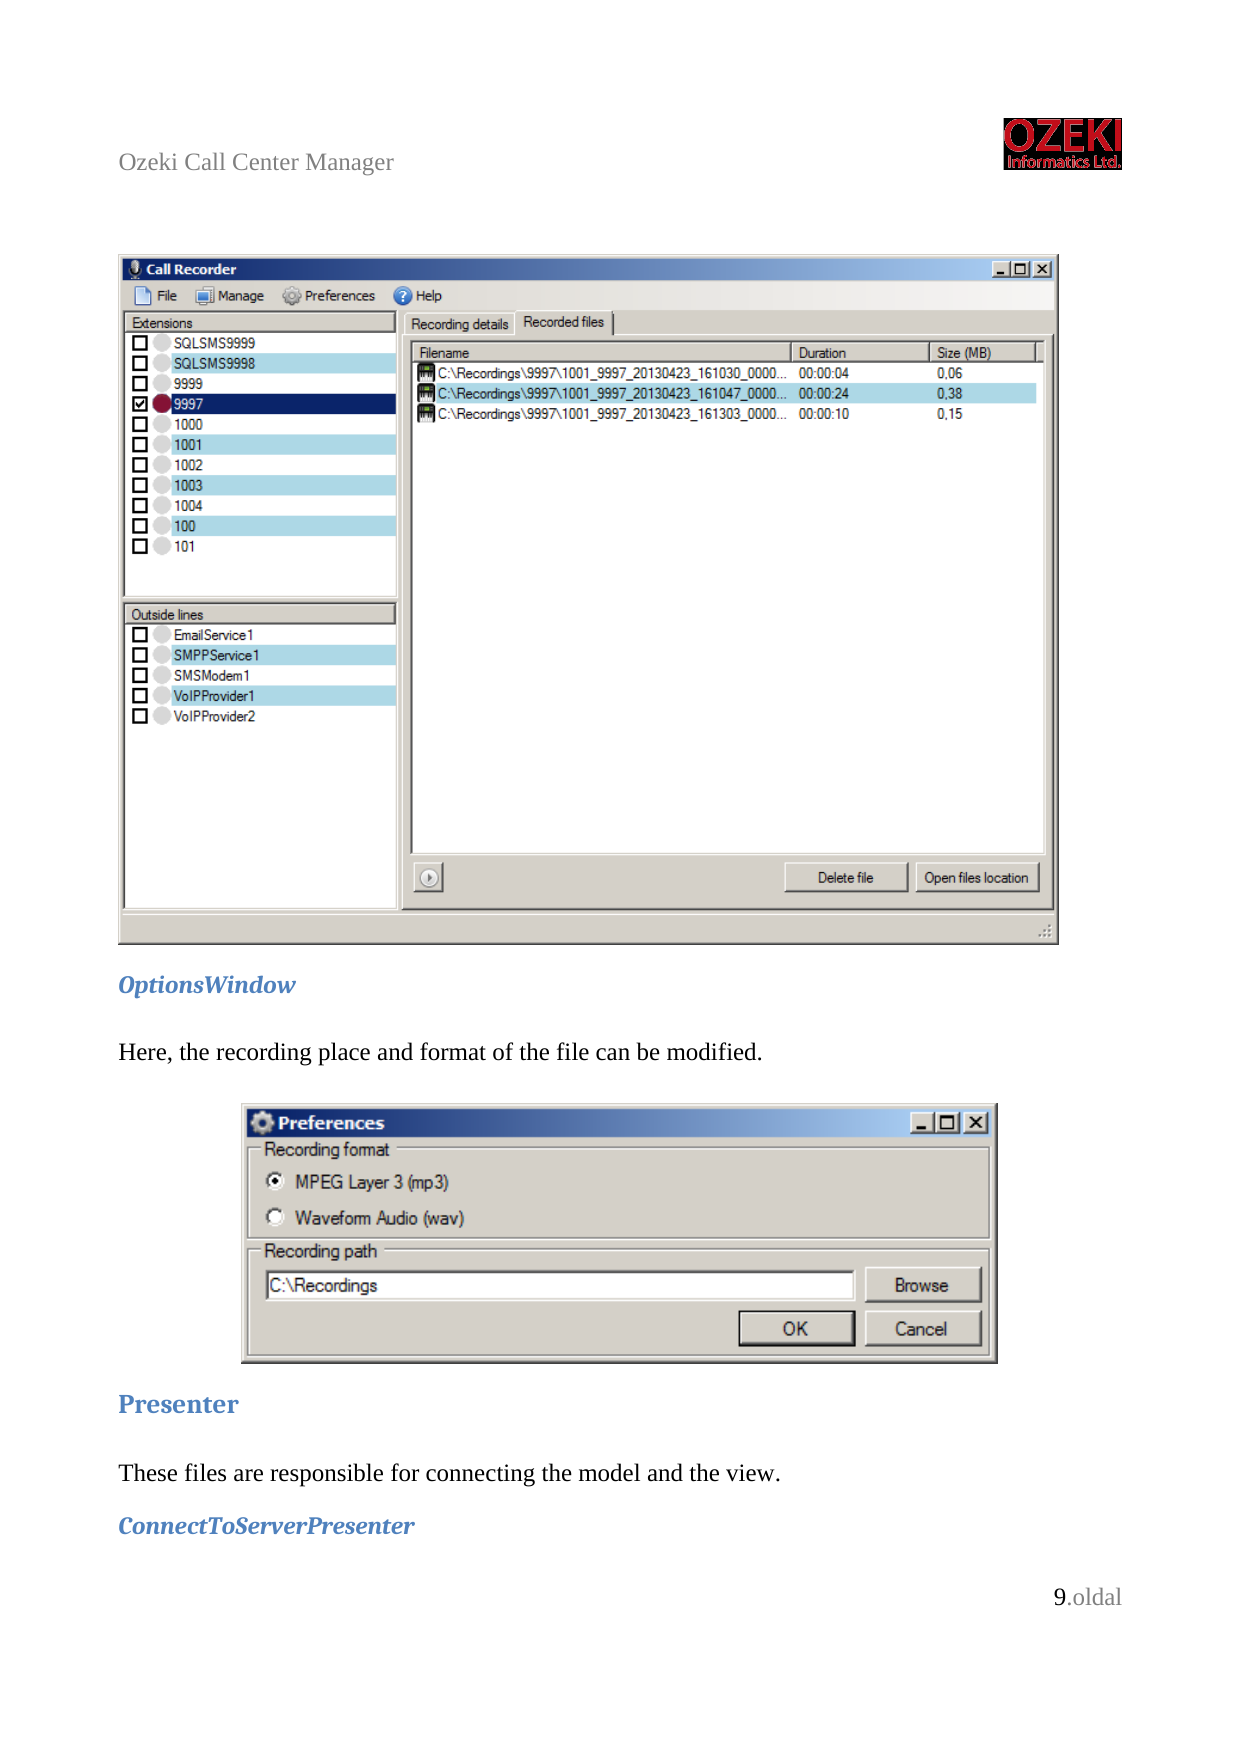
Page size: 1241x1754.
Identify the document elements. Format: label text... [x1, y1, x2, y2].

subtitle ConnectToServerPresenter [118, 1512, 1122, 1541]
subtitle Presenter [118, 1389, 1122, 1421]
text Here, the recording place and format of the file can be modified. [118, 1037, 1122, 1066]
text These files are responsible for connecting the model and the view. [118, 1458, 1122, 1487]
subtitle OptionsWindow [118, 971, 1122, 1000]
